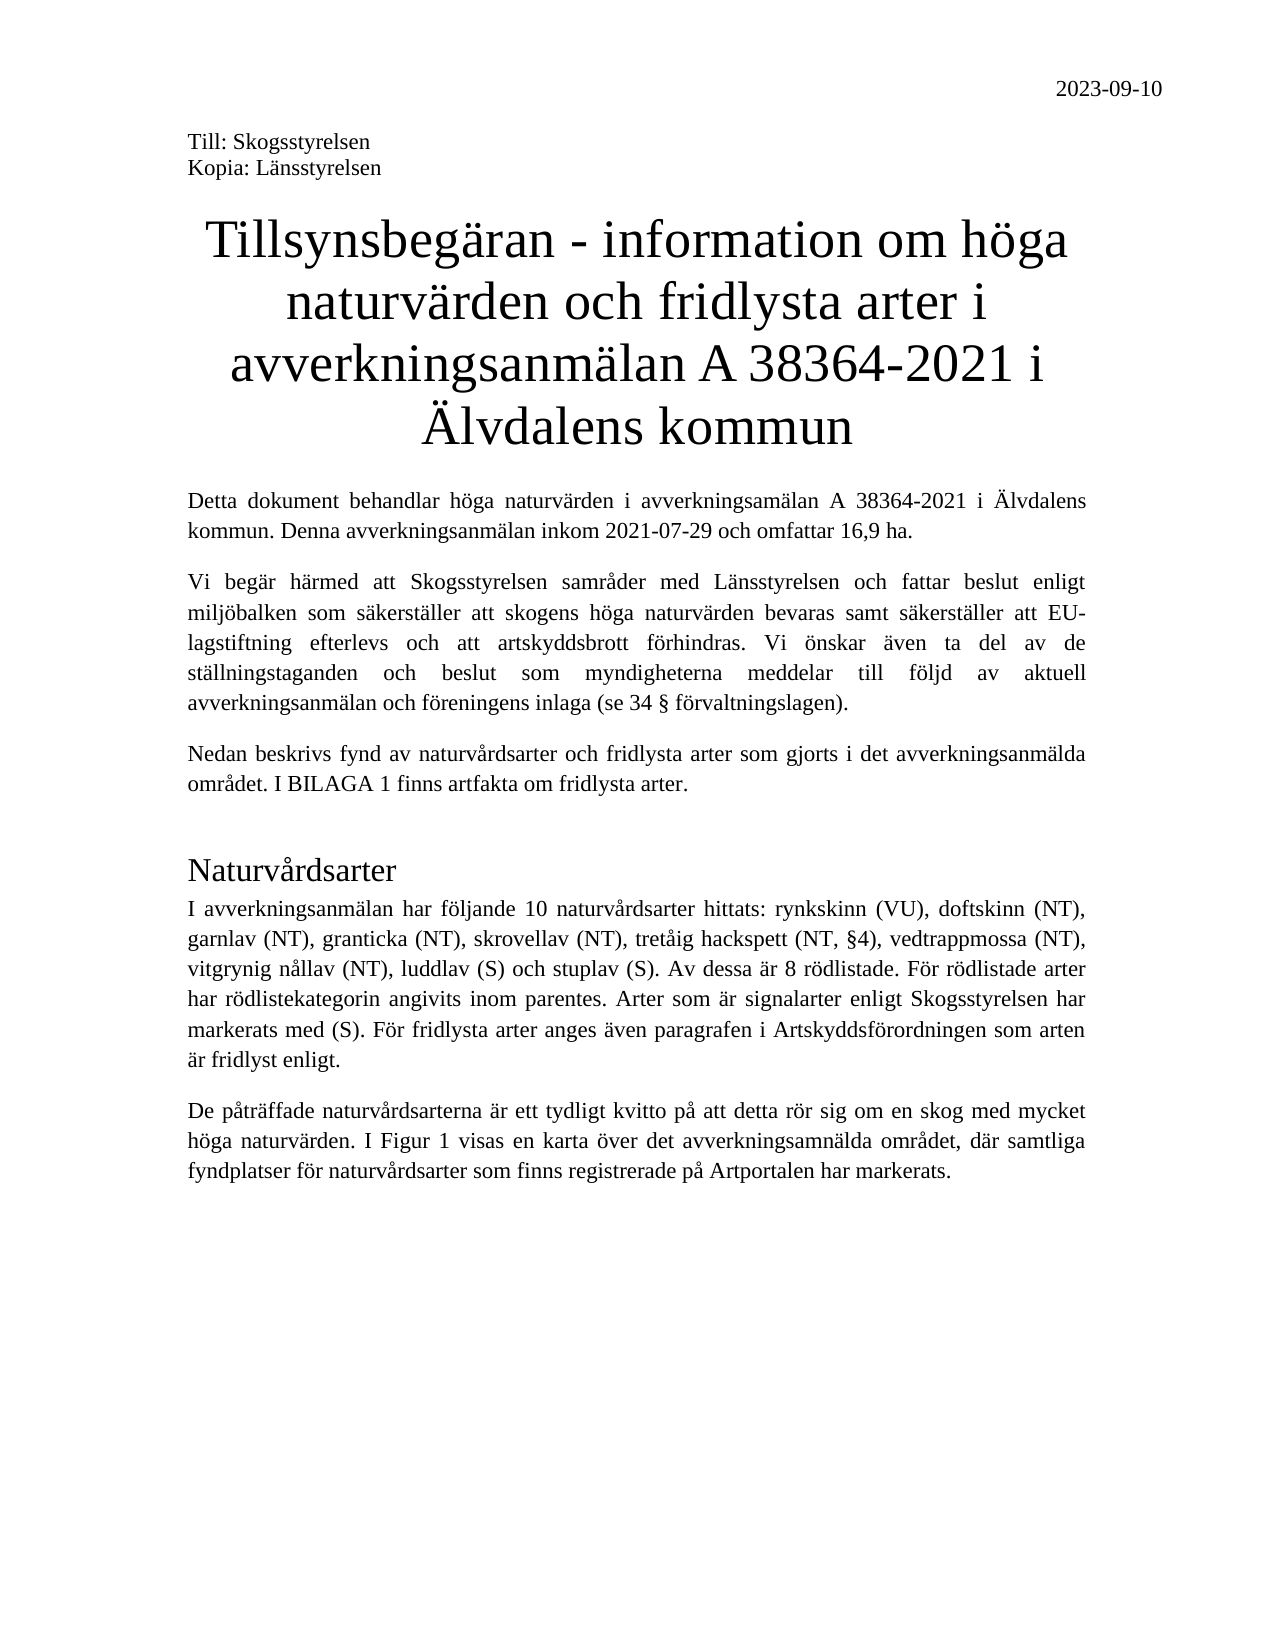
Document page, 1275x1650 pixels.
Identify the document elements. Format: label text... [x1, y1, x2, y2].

text Vi begär härmed att Skogsstyrelsen samråder med Länsstyrelsen och fattar beslut enligt miljöbalken som säkerställer att skogens höga naturvärden bevaras samt säkerställer att EU-lagstiftning efterlevs och att artskyddsbrott förhindras. Vi önskar även ta del av de ställningstaganden och beslut som myndigheterna meddelar till följd av aktuell avverkningsanmälan och föreningens inlaga (se 34 § förvaltningslagen). [187, 568, 1087, 716]
text Nedan beskrivs fynd av naturvårdsarter och fridlysta arter som gjorts i det avverkningsanmälda området. I BILAGA 1 finns artfakta om fridlysta arter. [187, 740, 1087, 797]
title Tillsynsbegäran - information om höga naturvärden och fridlysta arter i avverkningsanmälan A 38364-2021 i Älvdalens kommun [187, 207, 1087, 456]
text I avverkningsanmälan har följande 10 naturvårdsarter hittats: rynkskinn (VU), doftskinn (NT), garnlav (NT), granticka (NT), skrovellav (NT), tretåig hackspett (NT, §4), vedtrappmossa (NT), vitgrynig nållav (NT), luddlav (S) och stuplav (S). Av dessa är 8 rödlistade. För rödlistade arter har rödlistekategorin angivits inom parentes. Arter som är signalarter enligt Skogsstyrelsen har markerats med (S). För fridlysta arter anges även paragrafen i Artskyddsförordningen som arten är fridlyst enligt. [187, 895, 1087, 1072]
text Detta dokument behandlar höga naturvärden i avverkningsamälan A 38364-2021 i Älvdalens kommun. Denna avverkningsanmälan inkom 2021-07-29 och omfattar 16,9 ha. [187, 487, 1087, 544]
text De påträffade naturvårdsarterna är ett tydligt kvitto på att detta rör sig om en skog med mycket höga naturvärden. I Figur 1 visas en karta över det avverkningsamnälda området, där samtliga fyndplatser för naturvårdsarter som finns registrerade på Artportalen har markerats. [187, 1097, 1087, 1184]
subtitle Naturvårdsarter [187, 851, 1087, 889]
